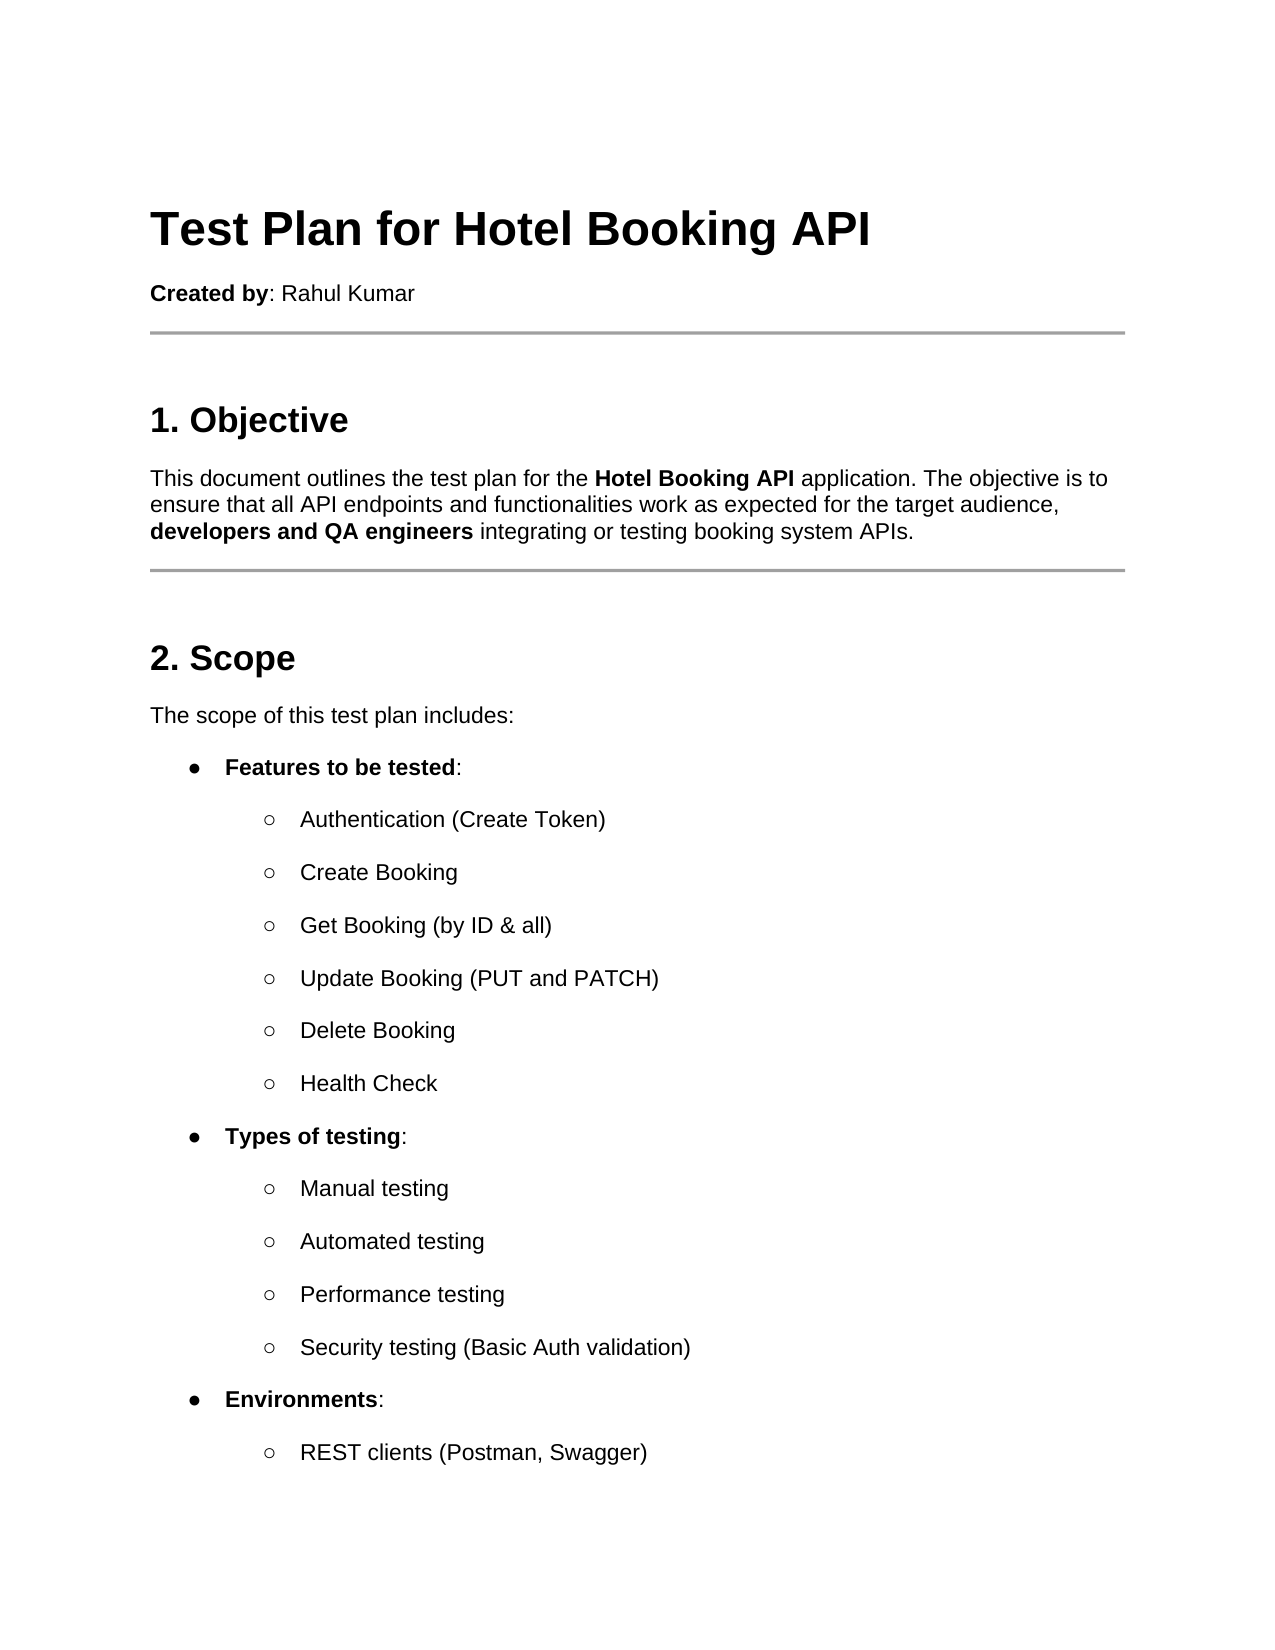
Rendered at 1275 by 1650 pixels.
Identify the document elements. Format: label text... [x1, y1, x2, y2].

subtitle Test Plan for Hotel Booking API [150, 200, 1125, 255]
list Get Booking (by ID & all) [262, 912, 1125, 964]
list Authentication (Create Token) [262, 806, 1125, 859]
subtitle 1. Objective [150, 399, 1125, 440]
list Types of testing: [187, 1123, 1125, 1175]
text This document outlines the test plan for the Hotel Booking API application. The objective is to ensure that all API endpoints and functionalities work as expected for the target audience, developers and QA engineers integrating or testing booking system APIs. [150, 465, 1125, 544]
subtitle 2. Scope [150, 637, 1125, 677]
list Automated testing [262, 1228, 1125, 1281]
list Health Check [262, 1070, 1125, 1123]
list Manual testing [262, 1175, 1125, 1228]
list Features to be tested: [187, 754, 1125, 806]
text Created by: Rahul Kumar [150, 280, 1125, 306]
list Environments: [187, 1386, 1125, 1439]
list Create Booking [262, 859, 1125, 912]
list REST clients (Postman, Swagger) [262, 1439, 1125, 1492]
text The scope of this test plan includes: [150, 702, 1125, 729]
list Security testing (Basic Auth validation) [262, 1333, 1125, 1386]
list Performance testing [262, 1281, 1125, 1333]
list Update Booking (PUT and PATCH) [262, 964, 1125, 1017]
list Delete Booking [262, 1017, 1125, 1070]
